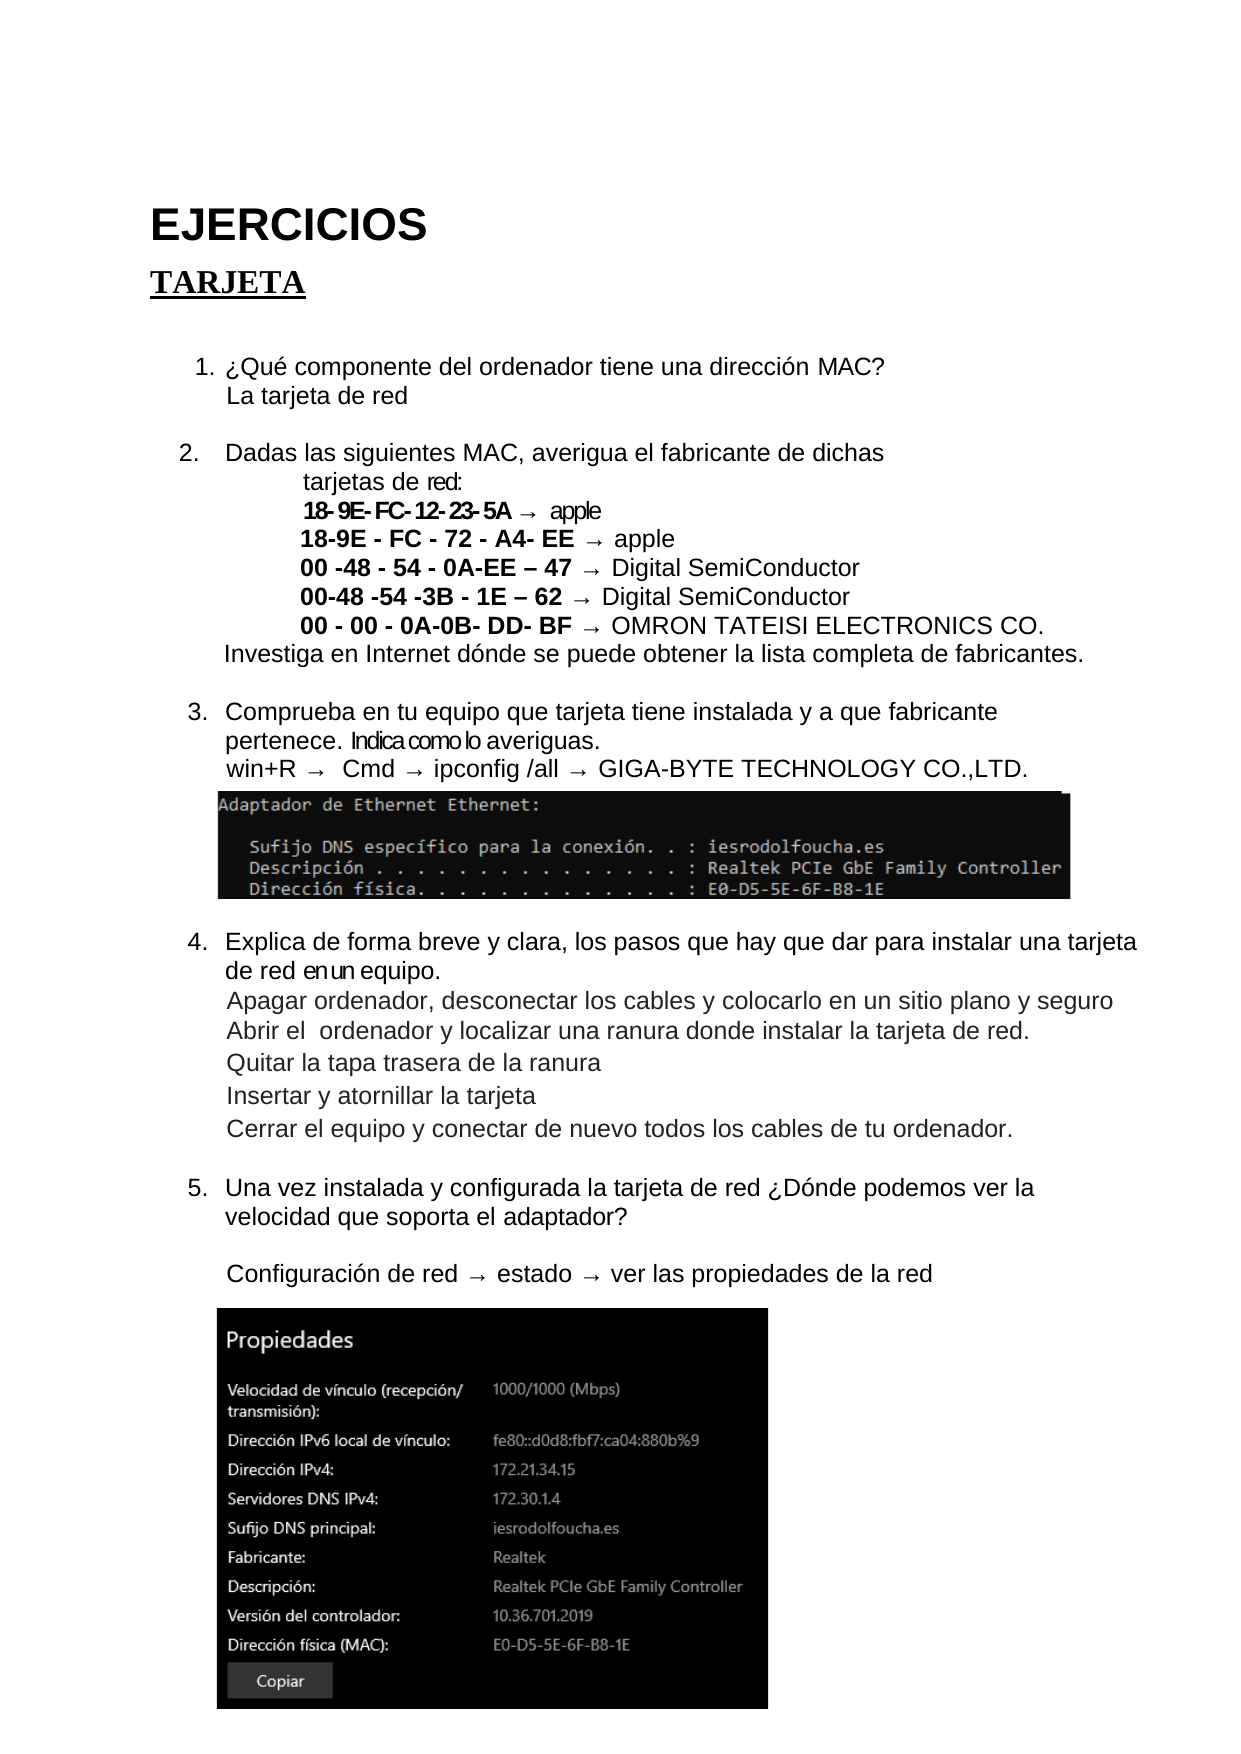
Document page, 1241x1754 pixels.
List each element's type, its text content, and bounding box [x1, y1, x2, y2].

text Configuración de red → estado → ver las propiedades de la red [137, 1259, 1151, 1288]
list Explica de forma breve y clara, los pasos que hay que dar para instalar una tarjeta de red en un equipo. [187, 927, 1140, 984]
text 18-9E - FC - 72 - A4- EE → apple [300, 524, 1151, 553]
list Dadas las siguientes MAC, averigua el fabricante de dichas tarjetas de red: [179, 438, 973, 496]
list Comprueba en tu equipo que tarjeta tiene instalada y a que fabricante pertenece. Indica como lo averiguas. [187, 697, 1095, 754]
text Cerrar el equipo y conectar de nuevo todos los cables de tu ordenador. [137, 1110, 1151, 1143]
text 00 - 00 - 0A-0B- DD- BF → OMRON TATEISI ELECTRONICS CO. [300, 611, 1151, 639]
list ¿Qué componente del ordenador tiene una dirección MAC? [194, 352, 1151, 381]
text Insertar y atornillar la tarjeta [137, 1077, 1151, 1110]
picture [217, 791, 1071, 899]
list 18- 9E- FC- 12- 23- 5A → apple [303, 496, 973, 524]
text 00 -48 - 54 - 0A-EE – 47 → Digital SemiConductor [300, 553, 1151, 582]
text Investiga en Internet dónde se puede obtener la lista completa de fabricantes. [224, 639, 1151, 668]
text win+R → Cmd → ipconfig /all → GIGA-BYTE TECHNOLOGY CO.,LTD. [137, 754, 1151, 783]
text TARJETA [150, 263, 1151, 301]
text 00-48 -54 -3B - 1E – 62 → Digital SemiConductor [300, 582, 1151, 611]
text Apagar ordenador, desconectar los cables y colocarlo en un sitio plano y seguro [137, 986, 1151, 1014]
text Abrir el ordenador y localizar una ranura donde instalar la tarjeta de red. [137, 1016, 1151, 1044]
text Quitar la tapa trasera de la ranura [137, 1044, 1151, 1077]
text EJERCICIOS [150, 197, 1151, 250]
text La tarjeta de red [194, 381, 1151, 409]
picture [216, 1308, 769, 1709]
list Una vez instalada y configurada la tarjeta de red ¿Dónde podemos ver la velocidad que soporta el adaptador? [187, 1173, 1098, 1230]
